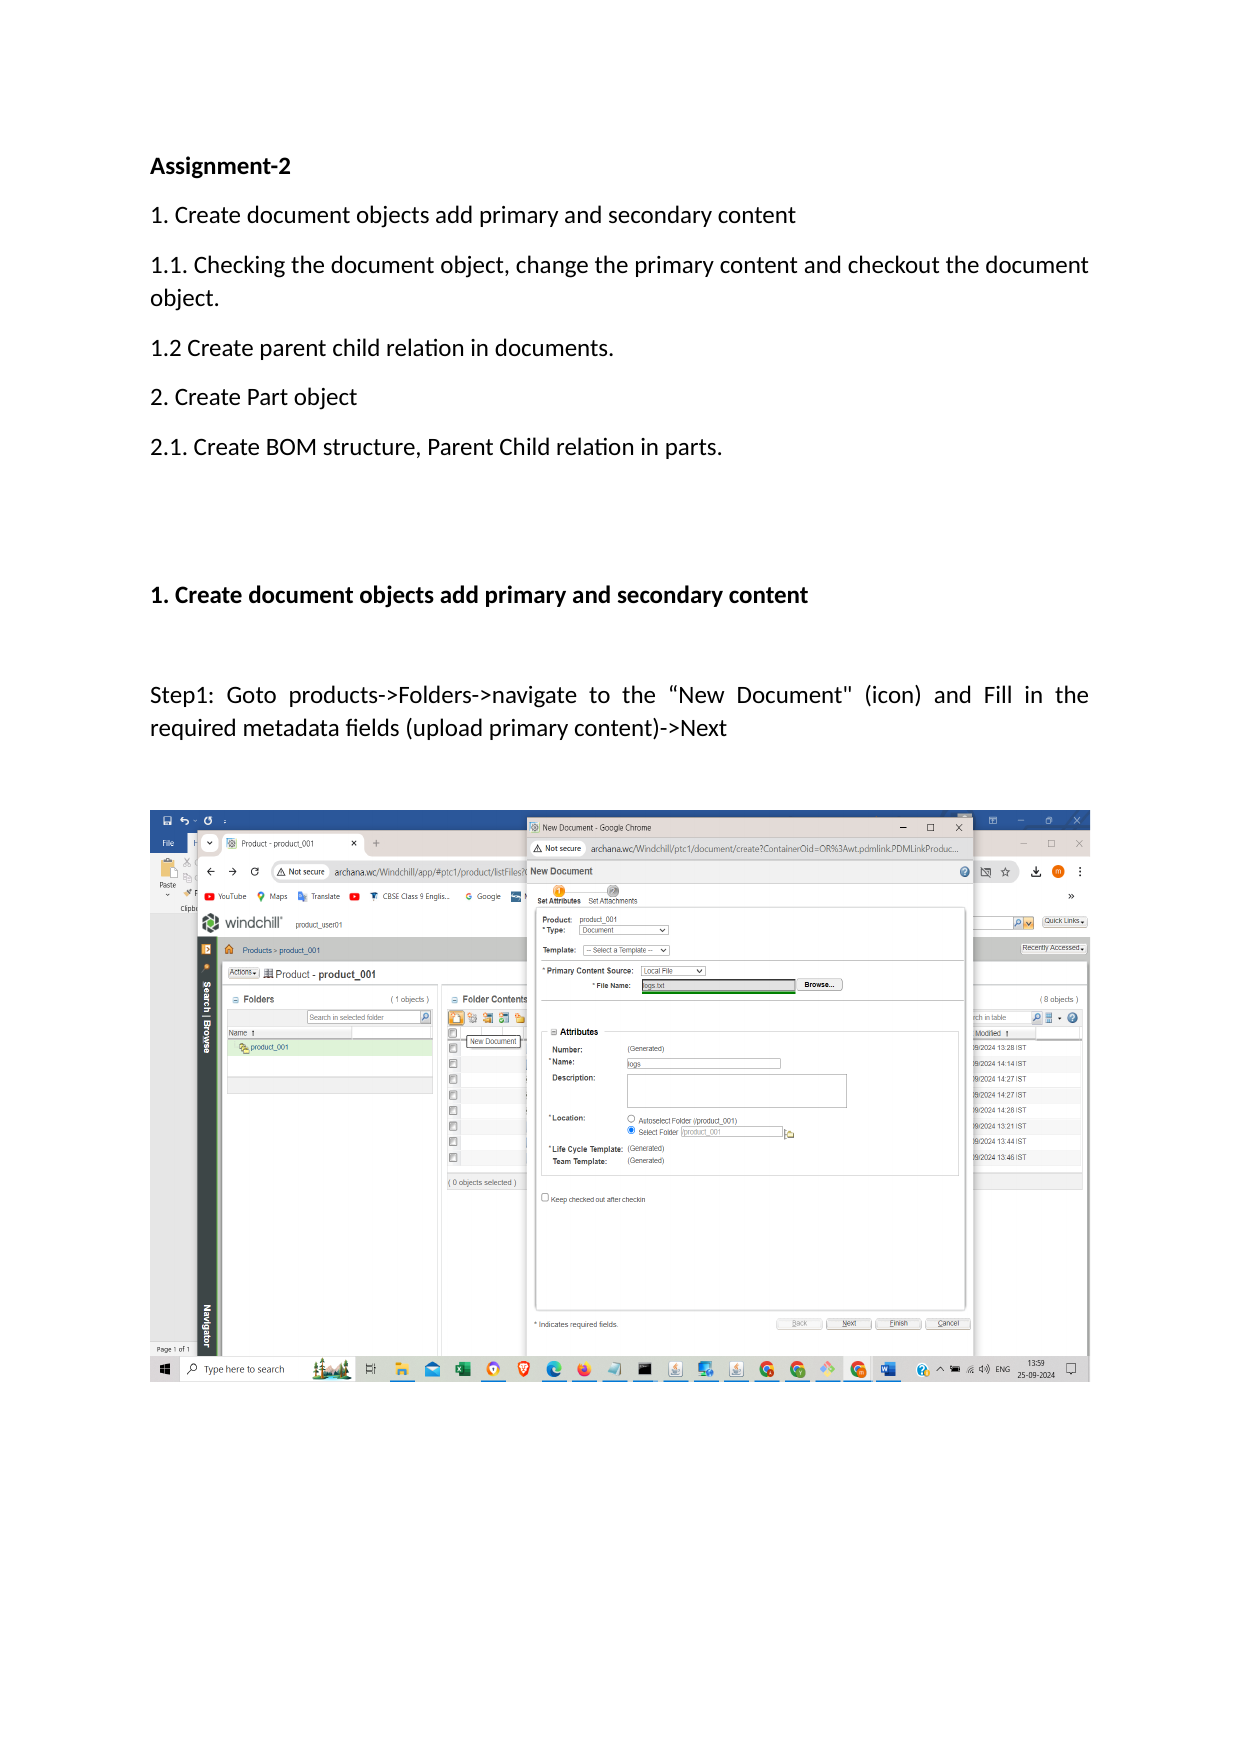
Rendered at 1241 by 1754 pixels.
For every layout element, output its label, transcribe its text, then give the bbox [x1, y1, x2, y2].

text Assignment-2 [150, 150, 1090, 181]
text 1.1. Checking the document object, change the primary content and checkout the document object. [150, 249, 1090, 313]
text Step1: Goto products->Folders->navigate to the “New Document" (icon) and Fill in the required metadata fields (upload primary content)->Next [150, 679, 1090, 742]
picture [150, 810, 1091, 1382]
text 2. Create Part object [150, 381, 1090, 412]
text 1.2 Create parent child relation in documents. [150, 332, 1090, 362]
text 1. Create document objects add primary and secondary content [150, 579, 1090, 610]
text 2.1. Create BOM structure, Parent Child relation in parts. [150, 431, 1090, 461]
text 1. Create document objects add primary and secondary content [150, 199, 1090, 230]
